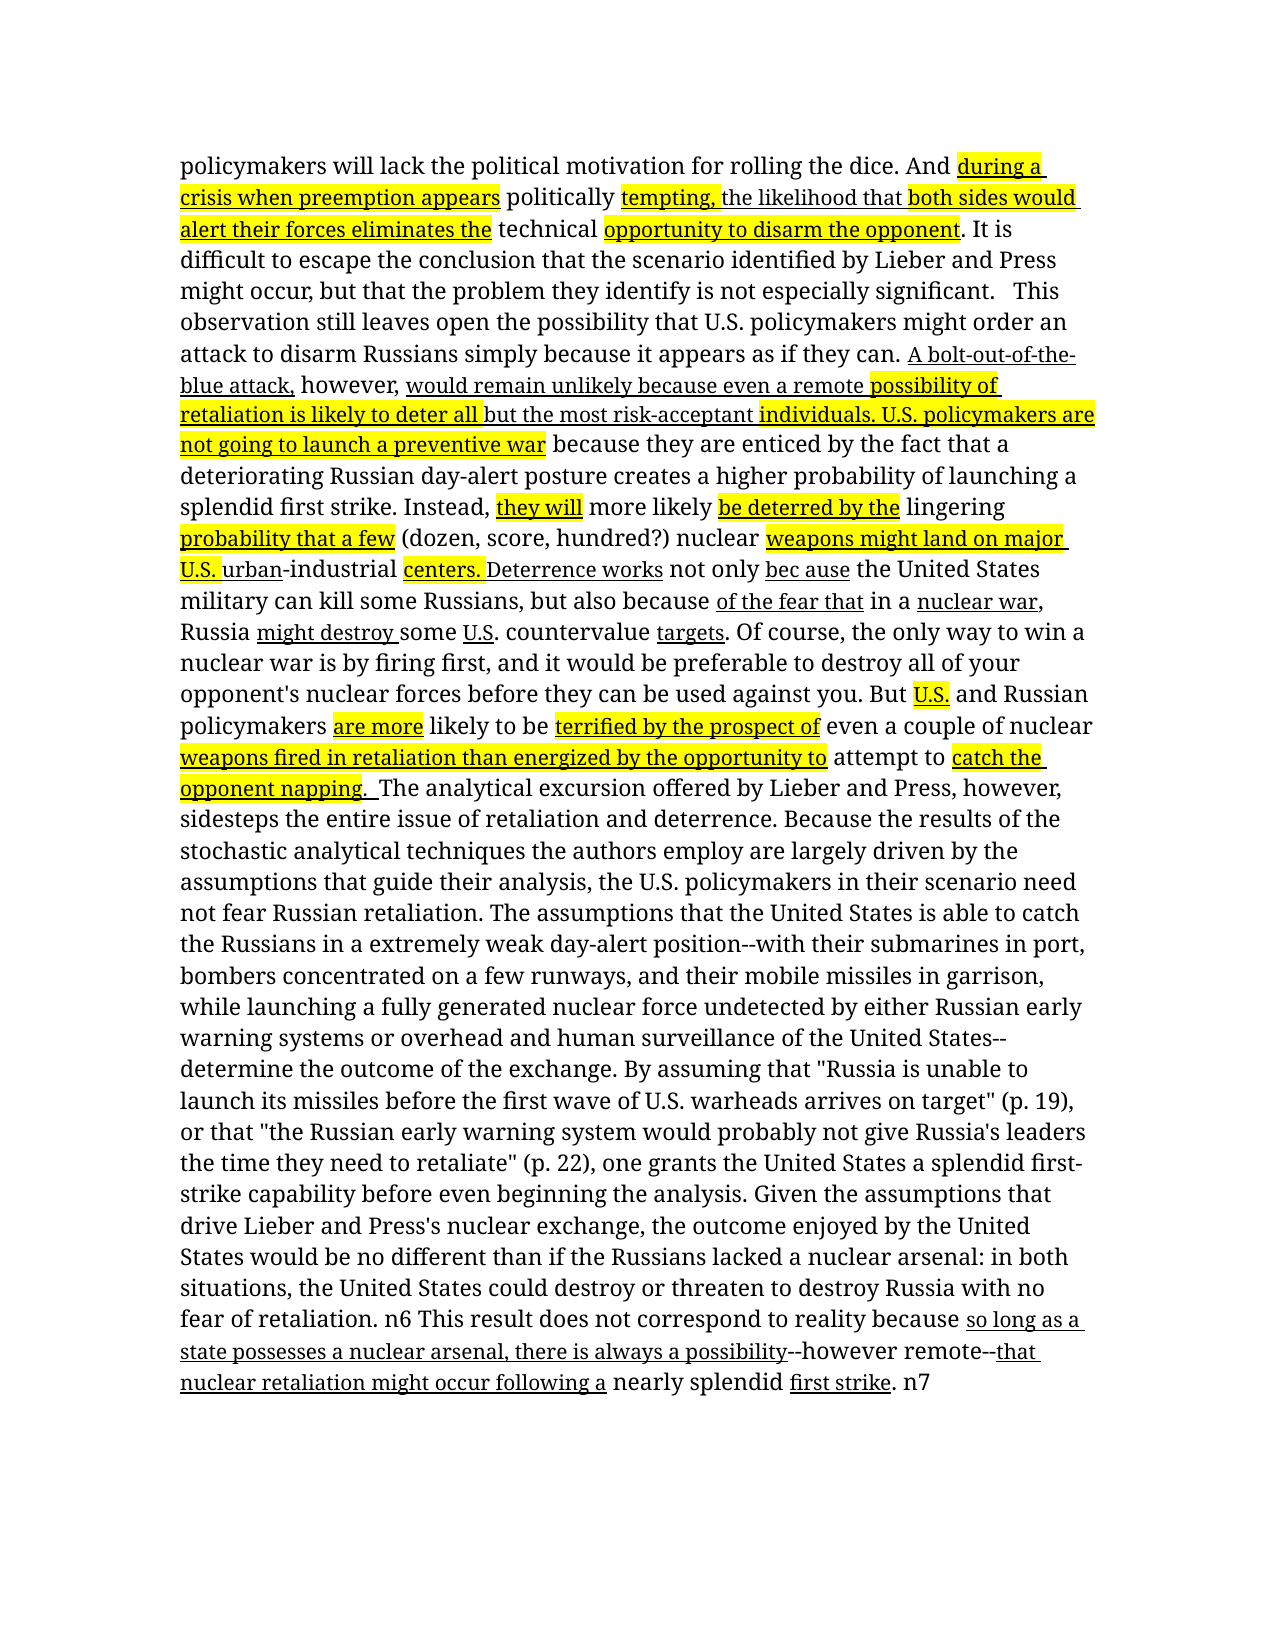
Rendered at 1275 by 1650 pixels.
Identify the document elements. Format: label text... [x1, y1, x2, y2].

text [180, 150, 1095, 424]
